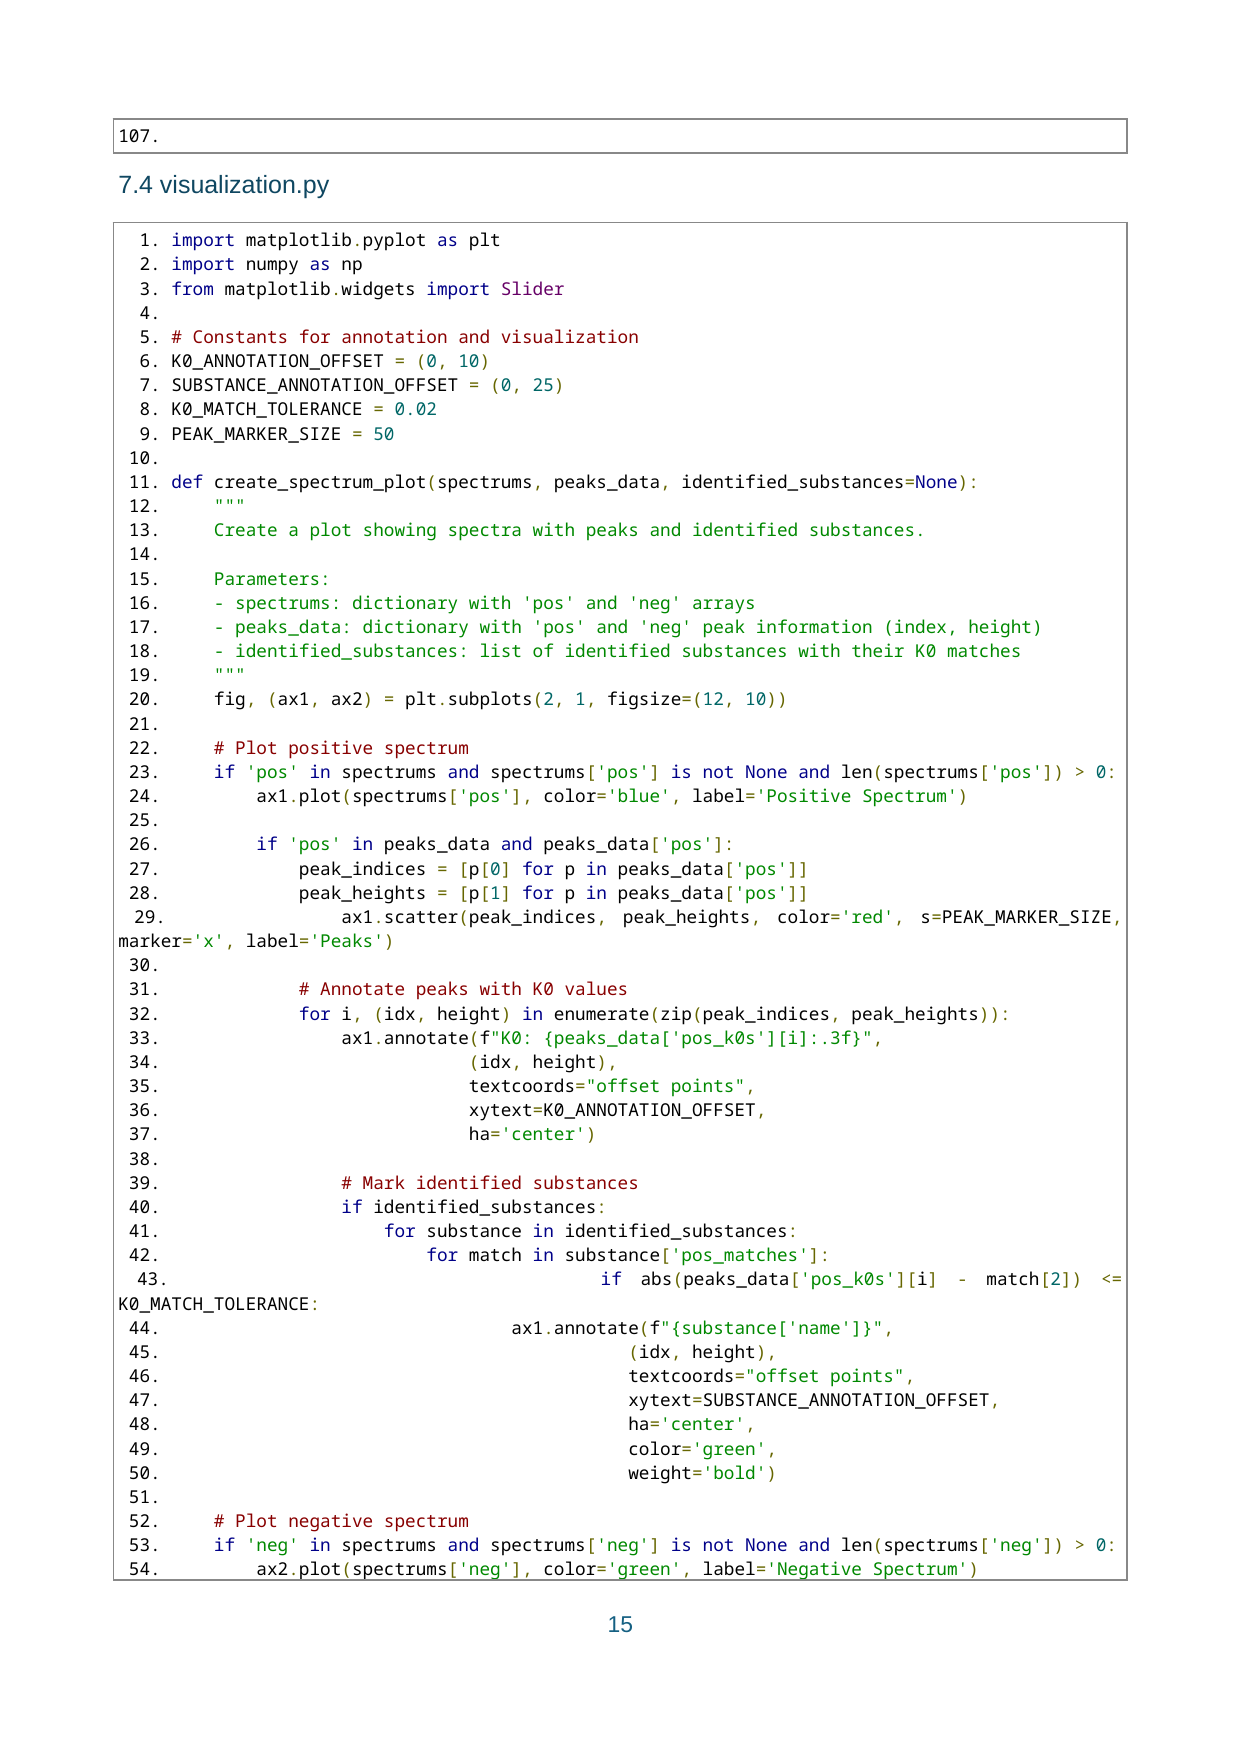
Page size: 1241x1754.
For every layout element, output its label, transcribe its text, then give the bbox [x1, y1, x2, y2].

text 6. K0_ANNOTATION_OFFSET = (0, 10) [118, 348, 1122, 373]
text 40. if identified_substances: [118, 1194, 1122, 1218]
text 54. ax2.plot(spectrums['neg'], color='green', label='Negative Spectrum') [118, 1557, 1122, 1579]
text 27. peak_indices = [p[0] for p in peaks_data['pos']] [118, 856, 1122, 880]
text 9. PEAK_MARKER_SIZE = 50 [118, 421, 1122, 445]
text 41. for substance in identified_substances: [118, 1218, 1122, 1243]
text 2. import numpy as np [118, 252, 1122, 276]
text 53. if 'neg' in spectrums and spectrums['neg'] is not None and len(spectrums['neg']) > 0: [118, 1533, 1122, 1557]
text 23. if 'pos' in spectrums and spectrums['pos'] is not None and len(spectrums['pos']) > 0: [118, 759, 1122, 783]
text 7. SUBSTANCE_ANNOTATION_OFFSET = (0, 25) [118, 373, 1122, 397]
text 39. # Mark identified substances [118, 1170, 1122, 1194]
text 43. if abs(peaks_data['pos_k0s'][i] - match[2]) <= K0_MATCH_TOLERANCE: [118, 1267, 1122, 1315]
text 42. for match in substance['pos_matches']: [118, 1243, 1122, 1267]
text 51. [118, 1484, 1122, 1508]
text 22. # Plot positive spectrum [118, 735, 1122, 759]
text 21. [118, 711, 1122, 735]
text 45. (idx, height), [118, 1339, 1122, 1363]
text 1. import matplotlib.pyplot as plt [114, 223, 1126, 252]
text 8. K0_MATCH_TOLERANCE = 0.02 [118, 397, 1122, 421]
text 36. xytext=K0_ANNOTATION_OFFSET, [118, 1098, 1122, 1122]
text 26. if 'pos' in peaks_data and peaks_data['pos']: [118, 832, 1122, 856]
text 48. ha='center', [118, 1412, 1122, 1436]
text 30. [118, 953, 1122, 977]
text 31. # Annotate peaks with K0 values [118, 977, 1122, 1001]
text 12. """ [118, 493, 1122, 518]
text 25. [118, 808, 1122, 832]
text 35. textcoords="offset points", [118, 1073, 1122, 1098]
text 32. for i, (idx, height) in enumerate(zip(peak_indices, peak_heights)): [118, 1001, 1122, 1025]
text 20. fig, (ax1, ax2) = plt.subplots(2, 1, figsize=(12, 10)) [118, 687, 1122, 711]
text 14. [118, 542, 1122, 566]
text 10. [118, 445, 1122, 469]
text 3. from matplotlib.widgets import Slider [118, 276, 1122, 300]
text 24. ax1.plot(spectrums['pos'], color='blue', label='Positive Spectrum') [118, 783, 1122, 808]
text 11. def create_spectrum_plot(spectrums, peaks_data, identified_substances=None): [118, 469, 1122, 493]
text 37. ha='center') [118, 1122, 1122, 1146]
text 16. - spectrums: dictionary with 'pos' and 'neg' arrays [118, 590, 1122, 614]
text 46. textcoords="offset points", [118, 1363, 1122, 1388]
text 47. xytext=SUBSTANCE_ANNOTATION_OFFSET, [118, 1388, 1122, 1412]
text 13. Create a plot showing spectra with peaks and identified substances. [118, 518, 1122, 542]
text 44. ax1.annotate(f"{substance['name']}", [118, 1315, 1122, 1339]
text 33. ax1.annotate(f"K0: {peaks_data['pos_k0s'][i]:.3f}", [118, 1025, 1122, 1049]
text 29. ax1.scatter(peak_indices, peak_heights, color='red', s=PEAK_MARKER_SIZE, marker='x', label='Peaks') [118, 904, 1122, 953]
text 34. (idx, height), [118, 1049, 1122, 1073]
text 19. """ [118, 663, 1122, 687]
text 18. - identified_substances: list of identified substances with their K0 matches [118, 638, 1122, 663]
text 49. color='green', [118, 1436, 1122, 1460]
text 28. peak_heights = [p[1] for p in peaks_data['pos']] [118, 880, 1122, 904]
text 52. # Plot negative spectrum [118, 1508, 1122, 1533]
text 4. [118, 300, 1122, 324]
text 15. Parameters: [118, 566, 1122, 590]
text 107. [114, 120, 1126, 152]
text 17. - peaks_data: dictionary with 'pos' and 'neg' peak information (index, height) [118, 614, 1122, 638]
subtitle 7.4 visualization.py [118, 170, 1122, 199]
text 38. [118, 1146, 1122, 1170]
text 50. weight='bold') [118, 1460, 1122, 1484]
text 5. # Constants for annotation and visualization [118, 324, 1122, 348]
